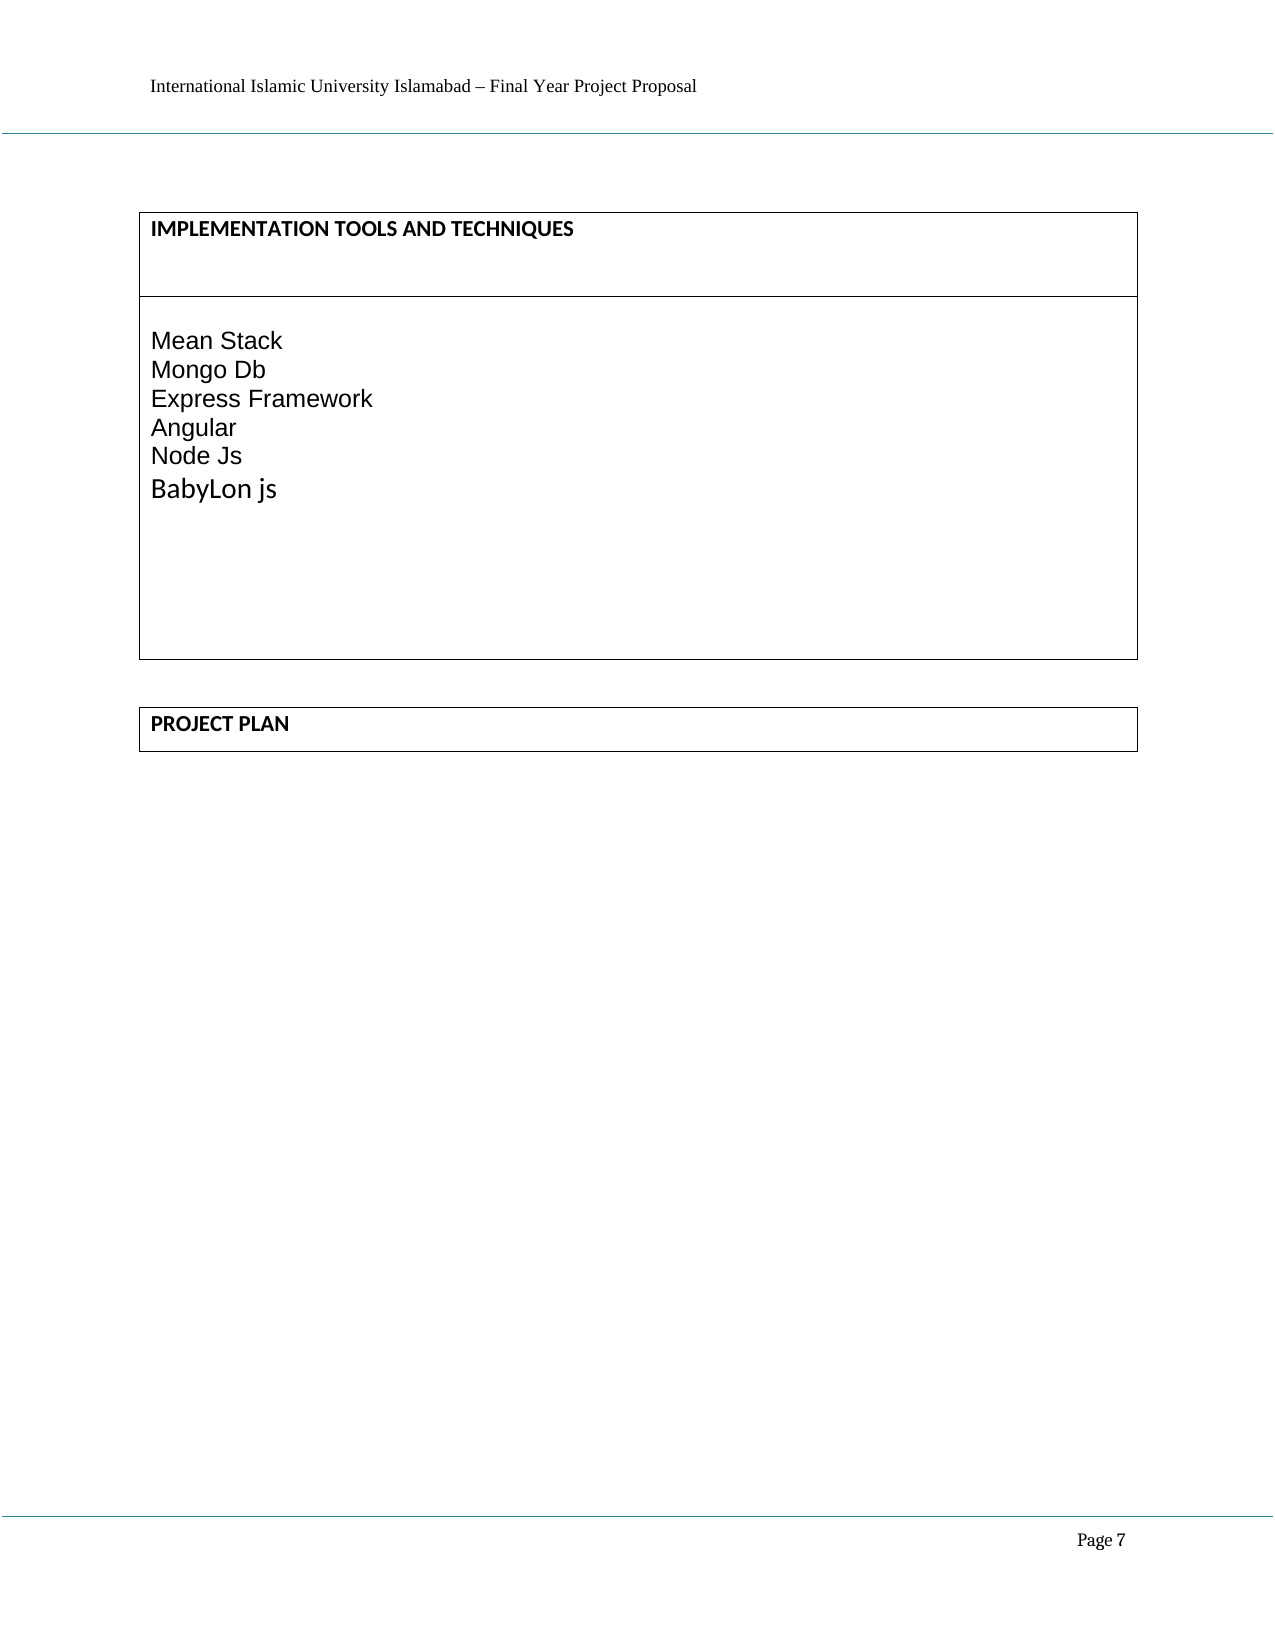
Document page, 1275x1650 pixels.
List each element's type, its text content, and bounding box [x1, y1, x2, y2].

table_header IMPLEMENTATION TOOLS AND TECHNIQUES [140, 213, 1137, 296]
table_header PROJECT PLAN [140, 708, 1137, 751]
table_cell Mean Stack Mongo Db Express Framework Angular Node Js BabyLon js [140, 297, 1137, 659]
